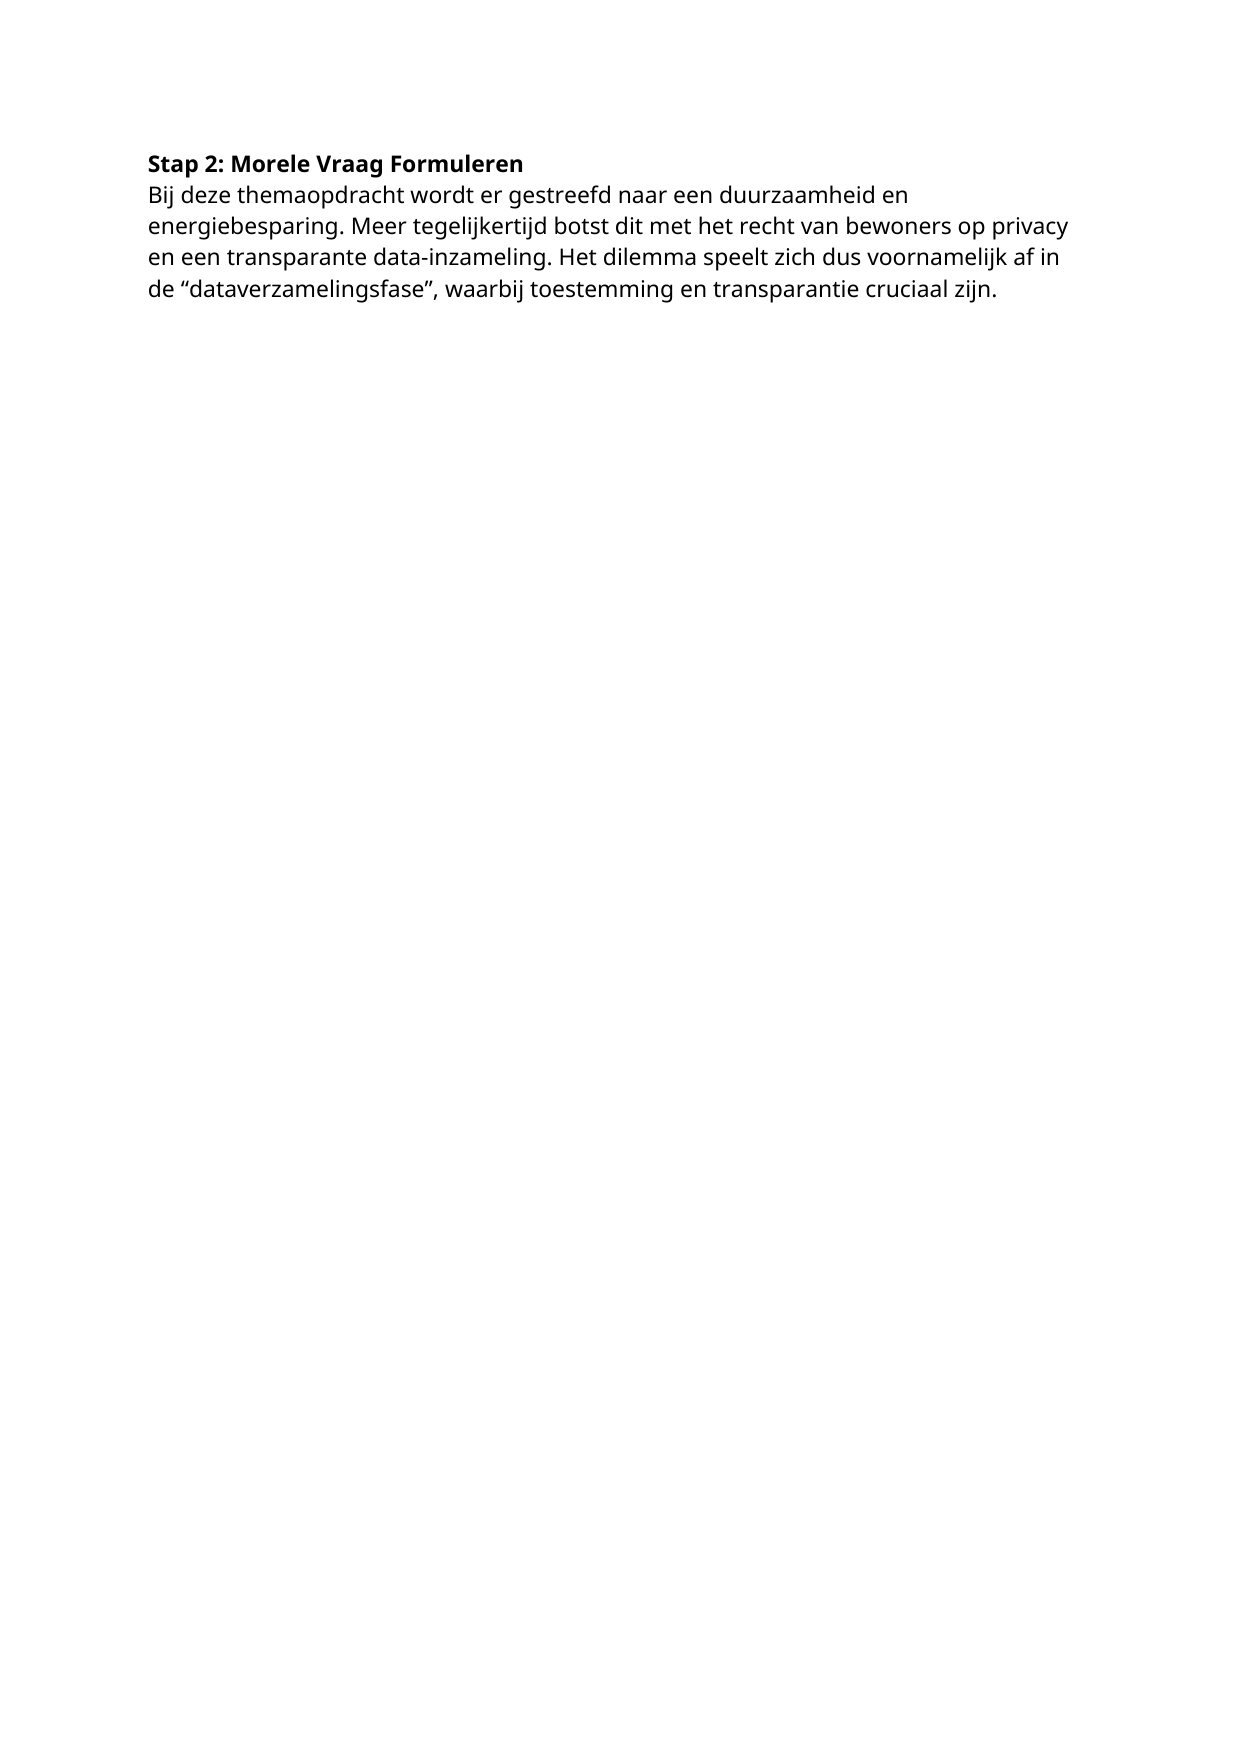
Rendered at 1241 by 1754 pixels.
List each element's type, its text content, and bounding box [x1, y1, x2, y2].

text Stap 2: Morele Vraag Formuleren [148, 148, 1093, 179]
text Bij deze themaopdracht wordt er gestreefd naar een duurzaamheid en energiebesparing. Meer tegelijkertijd botst dit met het recht van bewoners op privacy en een transparante data-inzameling. Het dilemma speelt zich dus voornamelijk af in de “dataverzamelingsfase”, waarbij toestemming en transparantie cruciaal zijn. [148, 179, 1093, 304]
